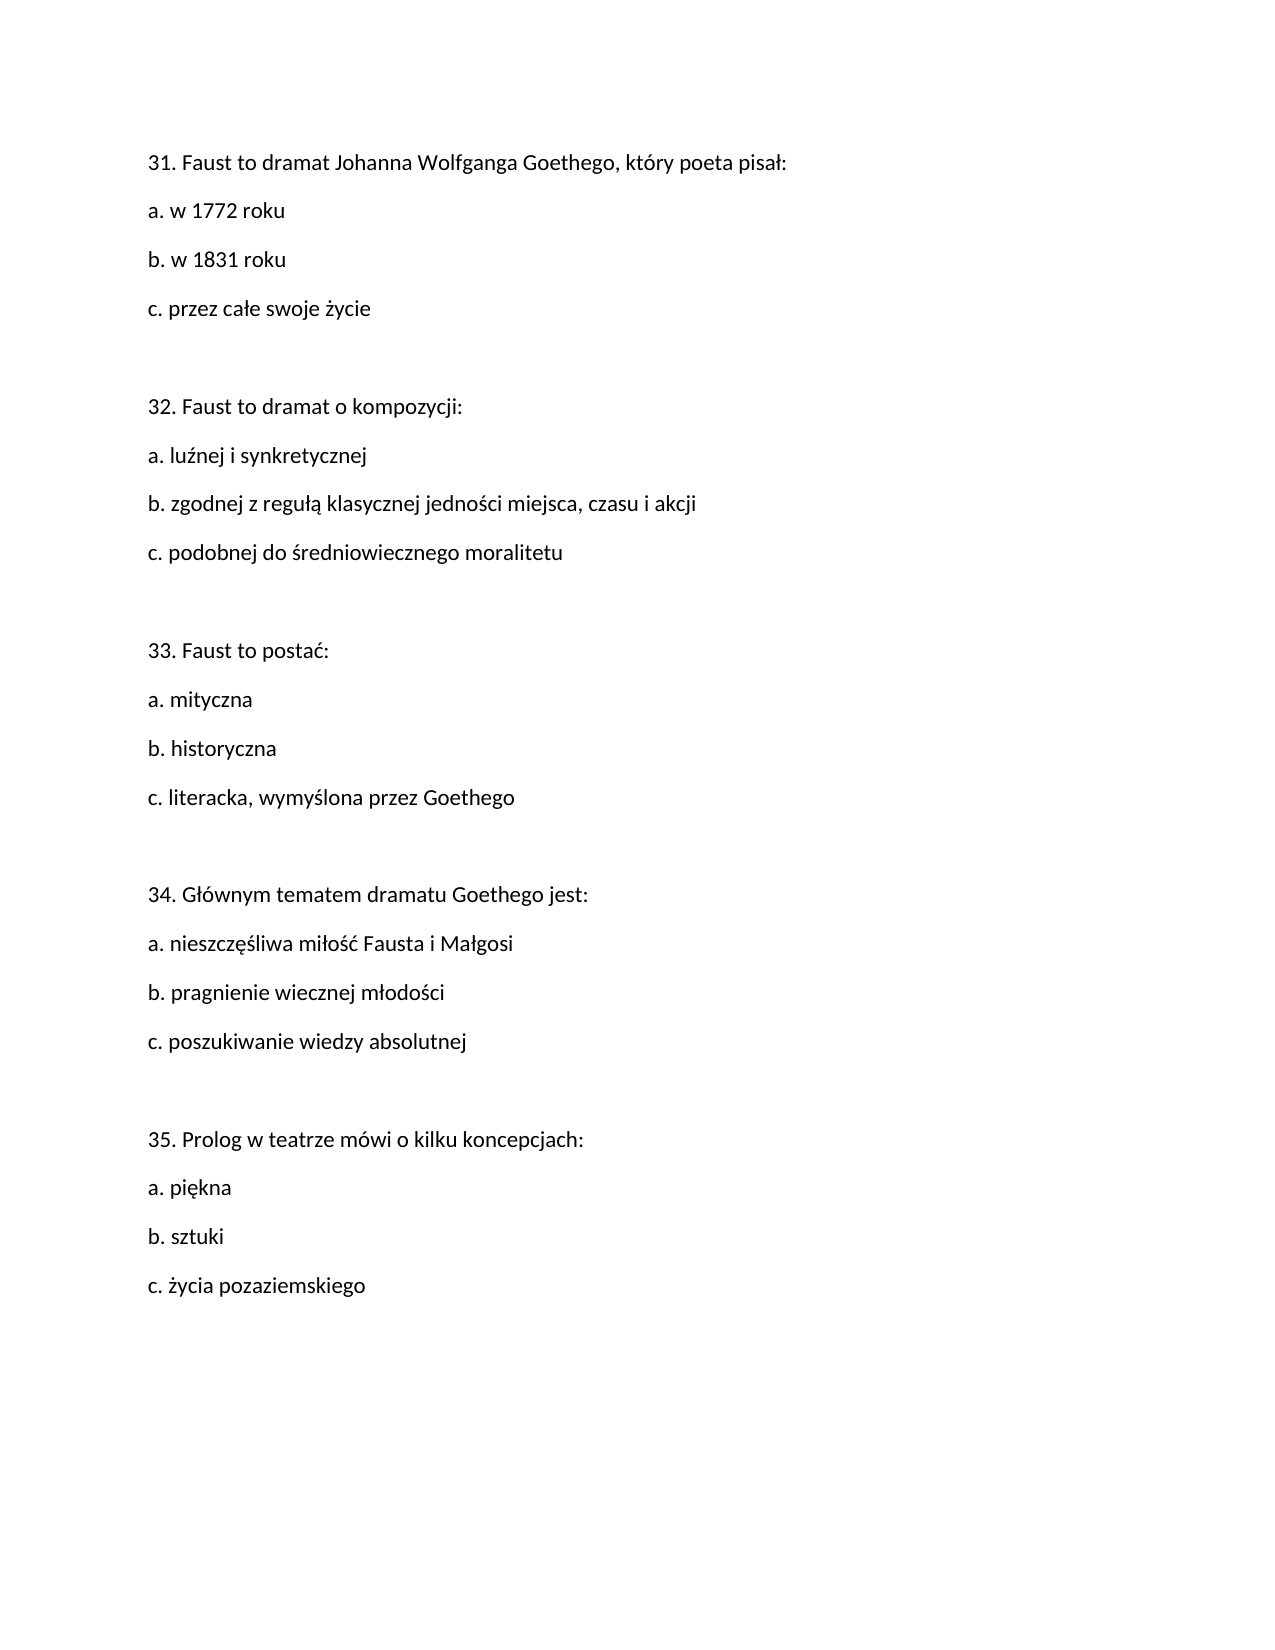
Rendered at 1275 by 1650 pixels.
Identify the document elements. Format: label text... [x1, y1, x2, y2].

text 35. Prolog w teatrze mówi o kilku koncepcjach: [148, 1125, 1127, 1153]
text b. sztuki [148, 1222, 1127, 1250]
text c. literacka, wymyślona przez Goethego [148, 783, 1127, 811]
text b. pragnienie wiecznej młodości [148, 978, 1127, 1006]
text a. piękna [148, 1173, 1127, 1202]
text 33. Faust to postać: [148, 636, 1127, 664]
text a. mityczna [148, 685, 1127, 713]
text a. luźnej i synkretycznej [148, 441, 1127, 469]
text b. historyczna [148, 734, 1127, 762]
text 34. Głównym tematem dramatu Goethego jest: [148, 880, 1127, 908]
text b. w 1831 roku [148, 245, 1127, 273]
text 32. Faust to dramat o kompozycji: [148, 392, 1127, 420]
text c. przez całe swoje życie [148, 294, 1127, 322]
text c. podobnej do średniowiecznego moralitetu [148, 538, 1127, 566]
text a. nieszczęśliwa miłość Fausta i Małgosi [148, 929, 1127, 957]
text c. życia pozaziemskiego [148, 1271, 1127, 1299]
text 31. Faust to dramat Johanna Wolfganga Goethego, który poeta pisał: [148, 148, 1127, 176]
text a. w 1772 roku [148, 196, 1127, 224]
text b. zgodnej z regułą klasycznej jedności miejsca, czasu i akcji [148, 489, 1127, 518]
text c. poszukiwanie wiedzy absolutnej [148, 1027, 1127, 1055]
